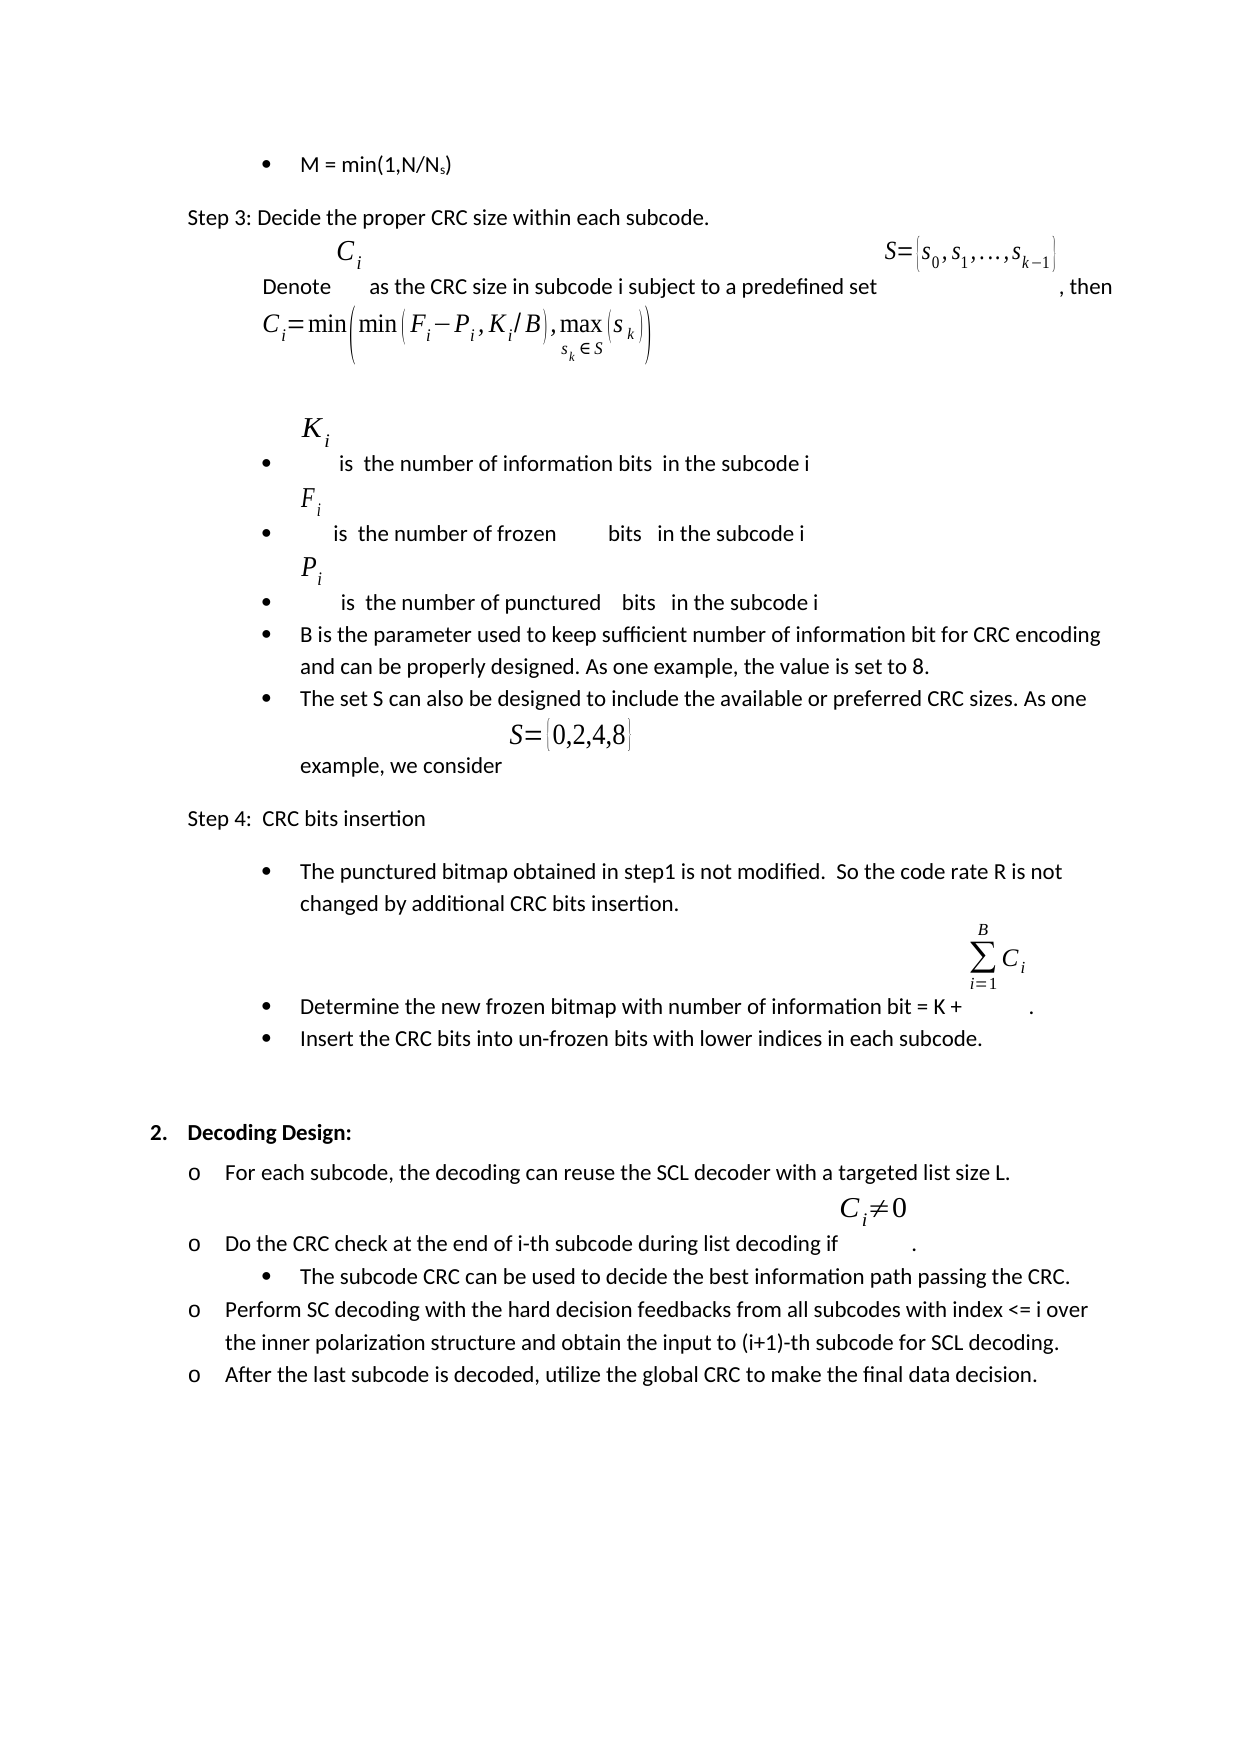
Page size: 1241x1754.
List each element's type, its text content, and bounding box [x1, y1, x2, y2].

list B is the parameter used to keep sufficient number of information bit for CRC encoding and can be properly designed. As one example, the value is set to 8. [262, 620, 1120, 680]
list Insert the CRC bits into un-frozen bits with lower indices in each subcode. [262, 1024, 1120, 1052]
text Step 4: CRC bits insertion [187, 804, 1120, 832]
list Determine the new frozen bitmap with number of information bit = K + . [262, 922, 1120, 1020]
list After the last subcode is decoded, utilize the global CRC to make the final data decision. [187, 1360, 1120, 1389]
list The subcode CRC can be used to decide the best information path passing the CRC. [262, 1262, 1120, 1291]
list M = min(1,N/Ns) [262, 150, 1120, 178]
list The punctured bitmap obtained in step1 is not modified. So the code rate R is not changed by additional CRC bits insertion. [262, 857, 1120, 917]
subtitle Decoding Design: [150, 1118, 1120, 1146]
list The set S can also be designed to include the available or preferred CRC sizes. As one example, we consider [262, 684, 1120, 779]
list For each subcode, the decoding can reuse the SCL decoder with a targeted list size L. [187, 1158, 1120, 1188]
text Step 3: Decide the proper CRC size within each subcode. [187, 203, 1120, 231]
list is the number of information bits in the subcode i [262, 413, 1120, 478]
text Denote as the CRC size in subcode i subject to a predefined set , then [262, 235, 1120, 300]
list is the number of punctured bits in the subcode i [262, 551, 1120, 616]
list is the number of frozen bits in the subcode i [262, 482, 1120, 547]
list Do the CRC check at the end of i-th subcode during list decoding if. [187, 1192, 1120, 1258]
list Perform SC decoding with the hard decision feedbacks from all subcodes with index <= i over the inner polarization structure and obtain the input to (i+1)-th subcode for SCL decoding. [187, 1295, 1120, 1356]
